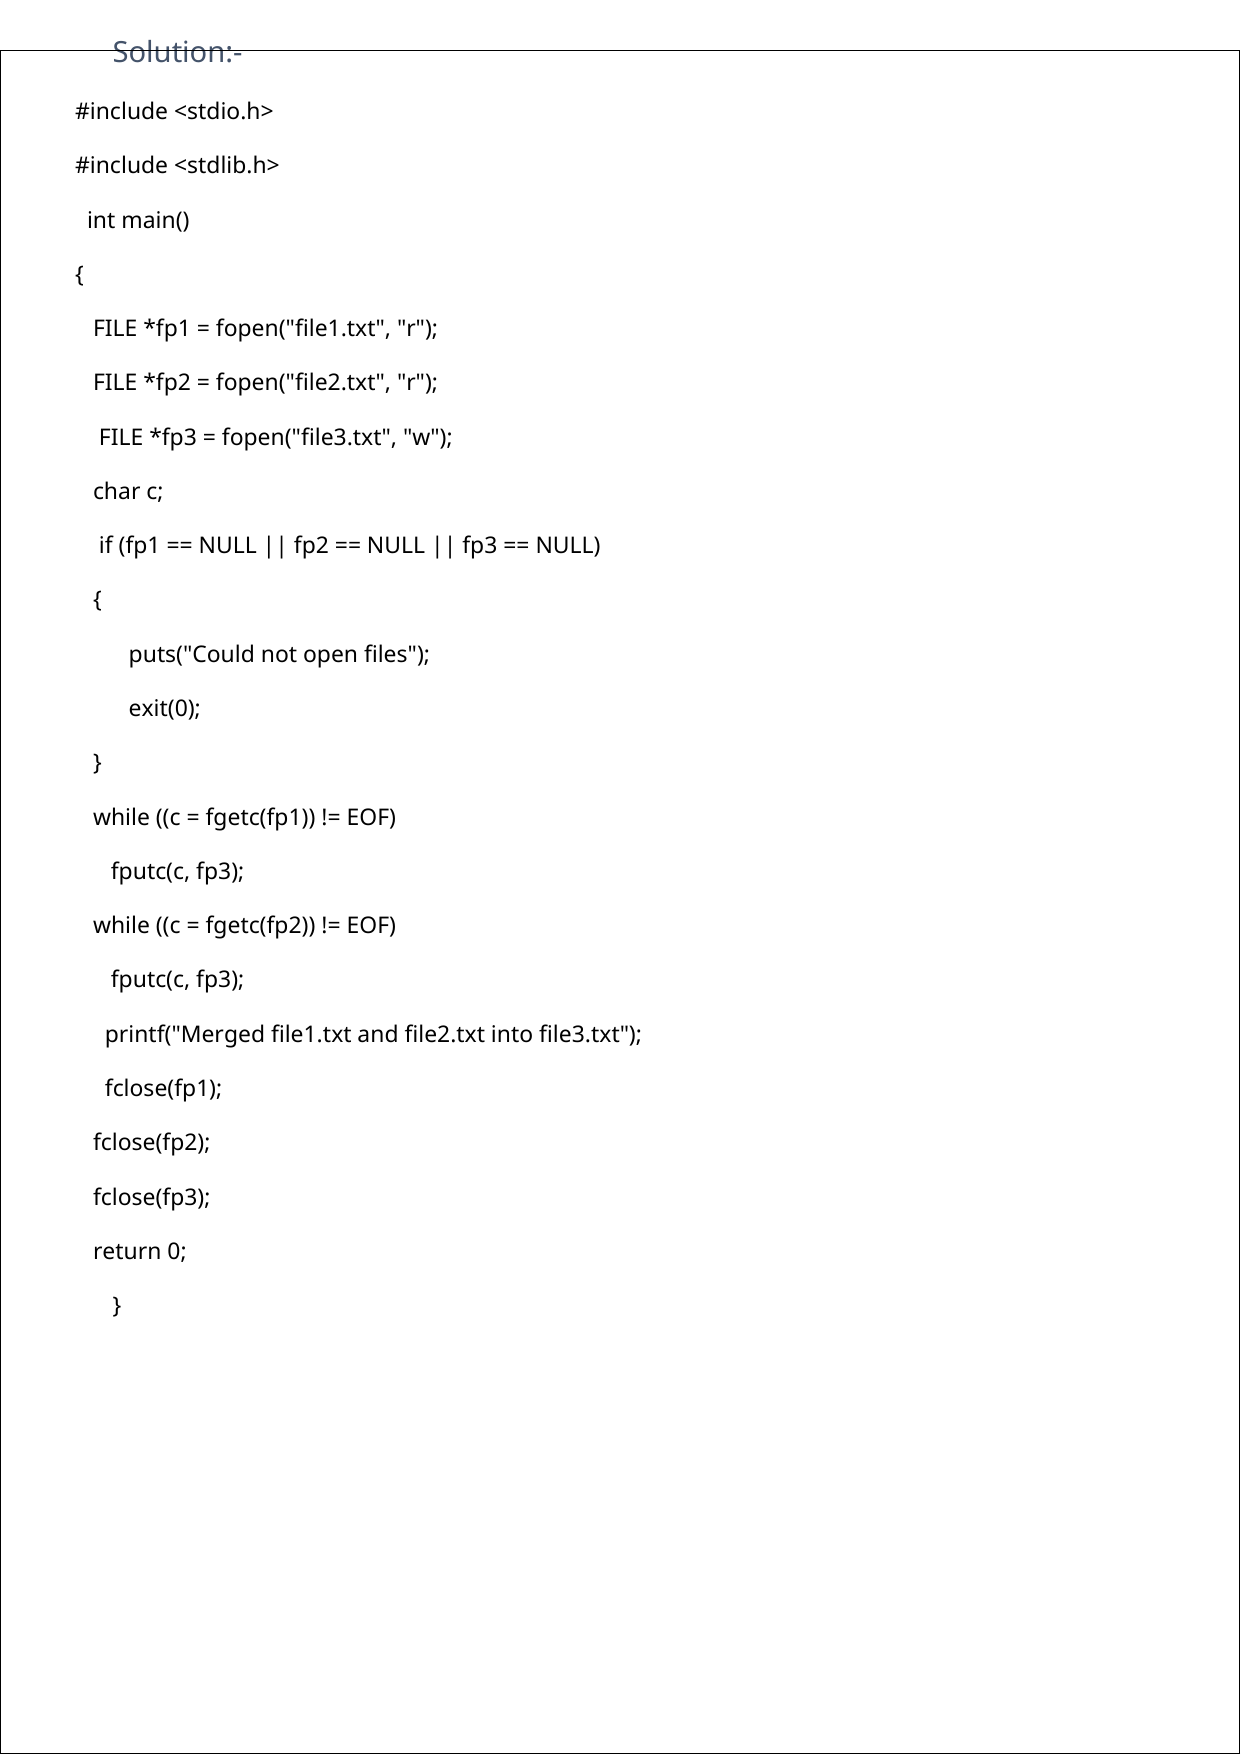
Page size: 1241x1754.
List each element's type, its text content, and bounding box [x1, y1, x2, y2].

list int main() [75, 203, 1134, 235]
list FILE *fp2 = fopen("file2.txt", "r"); [75, 366, 1134, 398]
list while ((c = fgetc(fp2)) != EOF) [75, 909, 1134, 940]
list while ((c = fgetc(fp1)) != EOF) [75, 801, 1134, 832]
list puts("Could not open files"); [75, 638, 1134, 669]
list FILE *fp1 = fopen("file1.txt", "r"); [75, 312, 1134, 343]
list fclose(fp2); [75, 1126, 1134, 1157]
list { [75, 583, 1134, 615]
list fclose(fp1); [75, 1072, 1134, 1103]
list fclose(fp3); [75, 1180, 1134, 1212]
list #include <stdlib.h> [75, 149, 1134, 181]
list if (fp1 == NULL || fp2 == NULL || fp3 == NULL) [75, 529, 1134, 560]
list #include <stdio.h> [75, 95, 1134, 126]
list } [112, 1289, 1134, 1320]
list Solution:- [112, 51, 1134, 71]
list char c; [75, 475, 1134, 506]
list fputc(c, fp3); [75, 963, 1134, 994]
list fputc(c, fp3); [75, 855, 1134, 886]
list exit(0); [75, 692, 1134, 723]
list return 0; [75, 1235, 1134, 1266]
list { [75, 258, 1134, 289]
list FILE *fp3 = fopen("file3.txt", "w"); [75, 421, 1134, 452]
list Solution:- [112, 31, 1134, 50]
list printf("Merged file1.txt and file2.txt into file3.txt"); [75, 1018, 1134, 1049]
list } [75, 746, 1134, 777]
